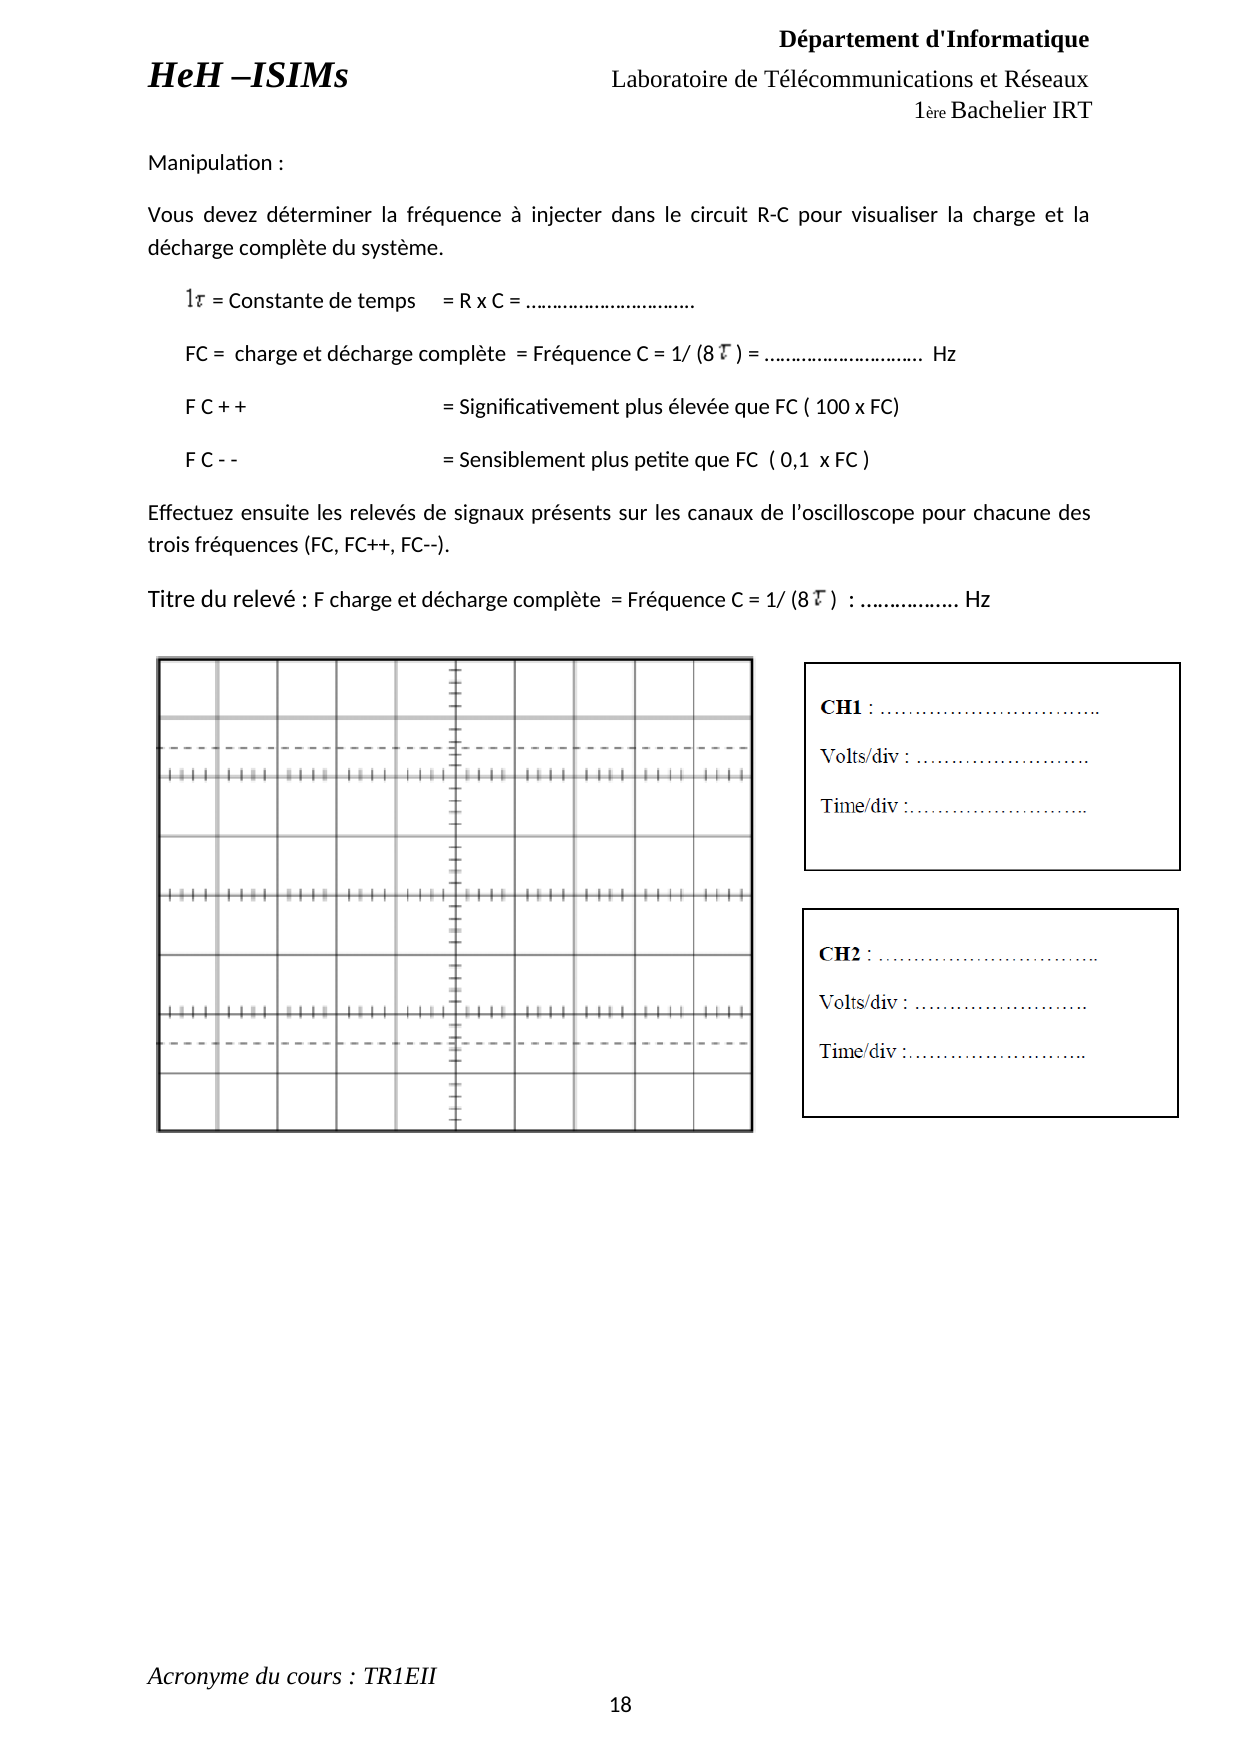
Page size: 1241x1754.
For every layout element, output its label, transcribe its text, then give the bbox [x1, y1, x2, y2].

picture [715, 340, 736, 362]
text = Constante de temps = R x C = ………………………….. [185, 286, 1093, 314]
picture [185, 287, 207, 309]
text Manipulation : [148, 148, 1093, 176]
text FC = charge et décharge complète = Fréquence C = 1/ (8) = ………………………… Hz [185, 339, 1093, 367]
text Effectuez ensuite les relevés de signaux présents sur les canaux de l’oscilloscope pour chacune des trois fréquences (FC, FC++, FC--). [148, 498, 1093, 558]
picture [147, 638, 1198, 1144]
text F C - - = Sensiblement plus petite que FC ( 0,1 x FC ) [185, 445, 1093, 473]
picture [810, 587, 831, 608]
text Vous devez déterminer la fréquence à injecter dans le circuit R-C pour visualiser la charge et la décharge complète du système. [148, 201, 1093, 261]
text F C + + = Significativement plus élevée que FC ( 100 x FC) [185, 392, 1093, 420]
text Titre du relevé : F charge et décharge complète = Fréquence C = 1/ (8) : …………….. Hz [148, 583, 1093, 614]
